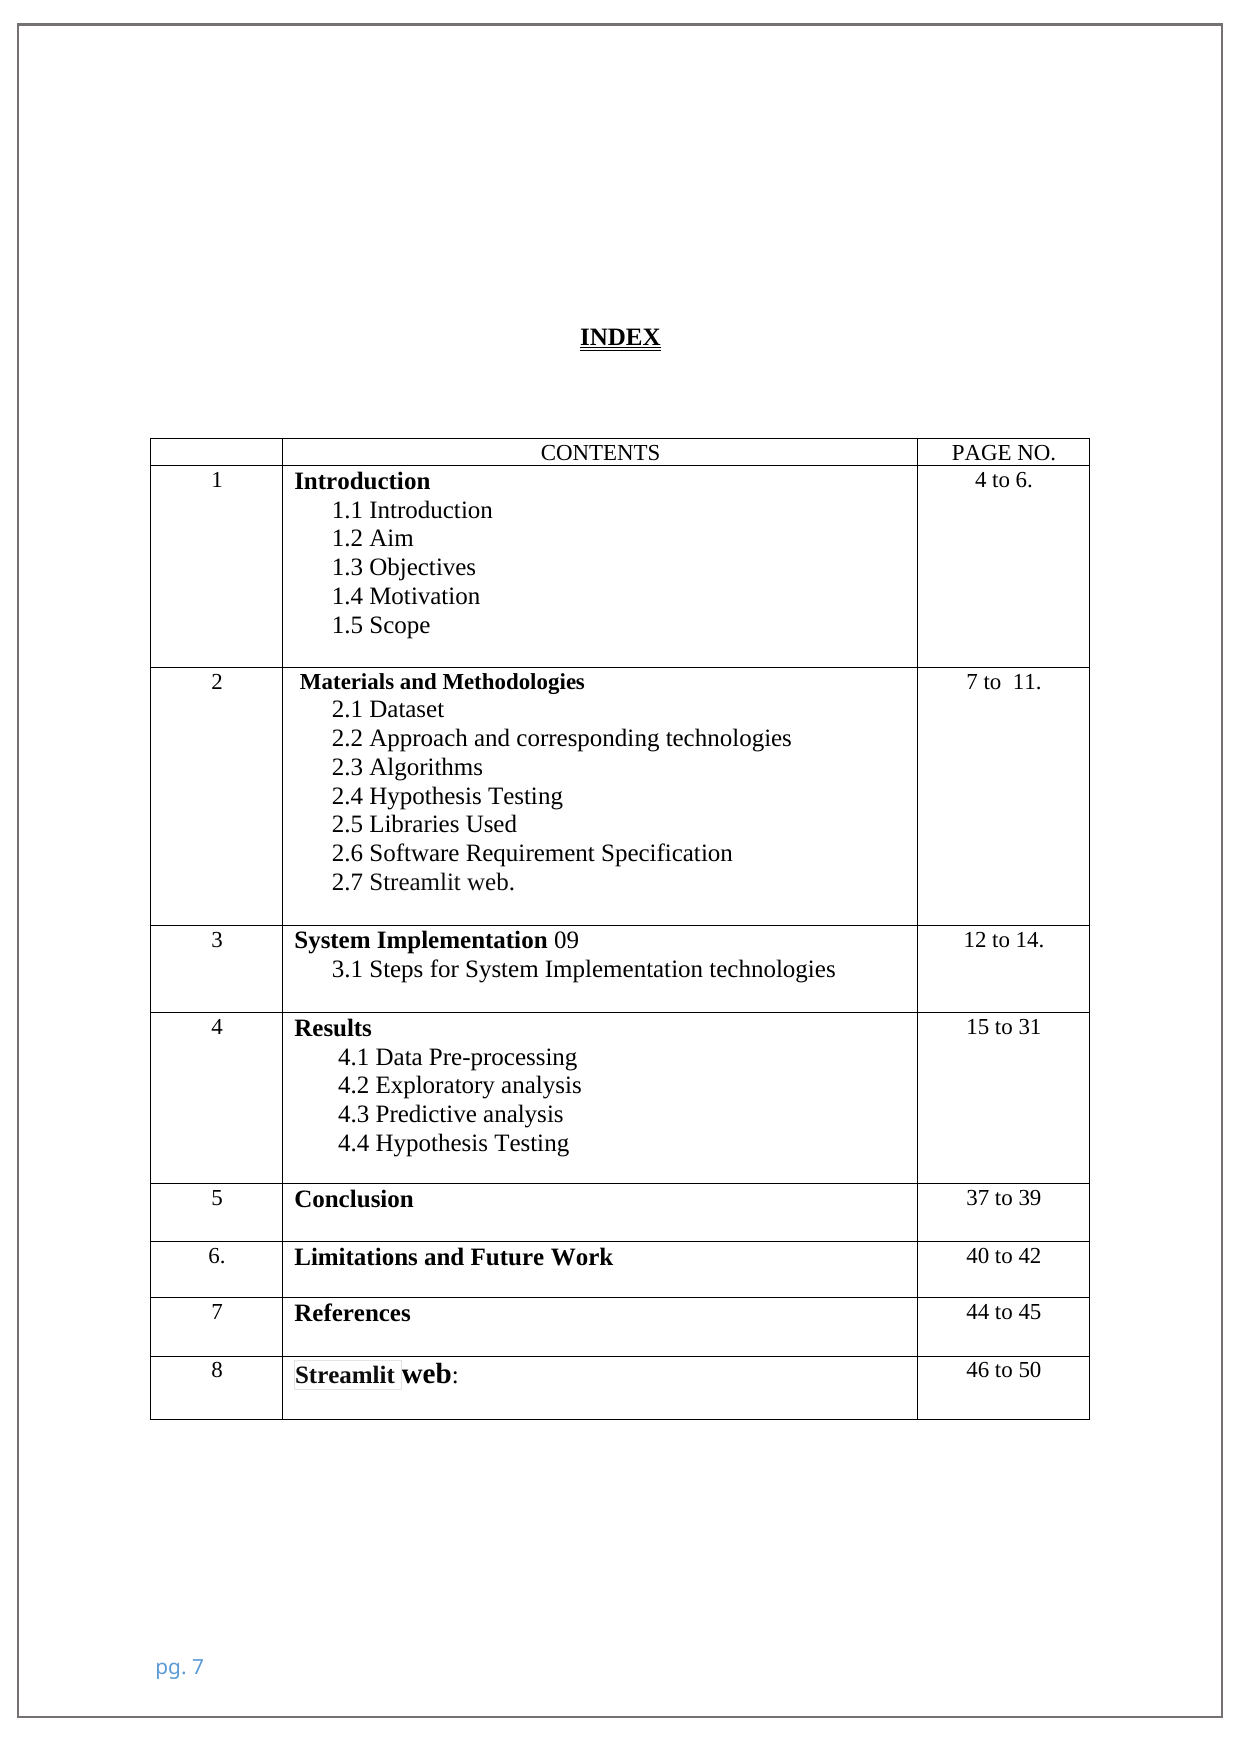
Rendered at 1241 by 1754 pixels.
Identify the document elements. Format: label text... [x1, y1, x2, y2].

table_cell 6. [151, 1242, 282, 1297]
table_cell References [283, 1298, 917, 1356]
table_cell 4 [151, 1013, 282, 1183]
table_cell System Implementation 09 3.1 Steps for System Implementation technologies [283, 926, 917, 1012]
table_cell 2 [151, 668, 282, 924]
table_cell 7 [151, 1298, 282, 1356]
table_cell 40 to 42 [918, 1242, 1089, 1297]
table_cell 7 to 11. [918, 668, 1089, 924]
table_header CONTENTS [283, 439, 917, 465]
table_cell Limitations and Future Work [283, 1242, 917, 1297]
table_cell 44 to 45 [918, 1298, 1089, 1356]
table_cell 46 to 50 [918, 1357, 1089, 1419]
table_cell 3 [151, 926, 282, 1012]
table_cell Introduction 1.1 Introduction 1.2 Aim 1.3 Objectives 1.4 Motivation 1.5 Scope [283, 466, 917, 667]
table_cell Materials and Methodologies 2.1 Dataset 2.2 Approach and corresponding technologies 2.3 Algorithms 2.4 Hypothesis Testing 2.5 Libraries Used 2.6 Software Requirement Specification 2.7 Streamlit web. [283, 668, 917, 924]
table_cell 8 [151, 1357, 282, 1419]
table_header PAGE NO. [918, 439, 1089, 465]
table_cell 15 to 31 [918, 1013, 1089, 1183]
table_cell 1 [151, 466, 282, 667]
table_header [151, 439, 282, 465]
table_cell 5 [151, 1184, 282, 1241]
table_cell Streamlit web: [283, 1357, 917, 1419]
table_cell Conclusion [283, 1184, 917, 1241]
table_cell Results 4.1 Data Pre-processing 4.2 Exploratory analysis 4.3 Predictive analysis 4.4 Hypothesis Testing [283, 1013, 917, 1183]
table_cell 37 to 39 [918, 1184, 1089, 1241]
table_cell 4 to 6. [918, 466, 1089, 667]
text INDEX [150, 322, 1090, 351]
table_cell 12 to 14. [918, 926, 1089, 1012]
